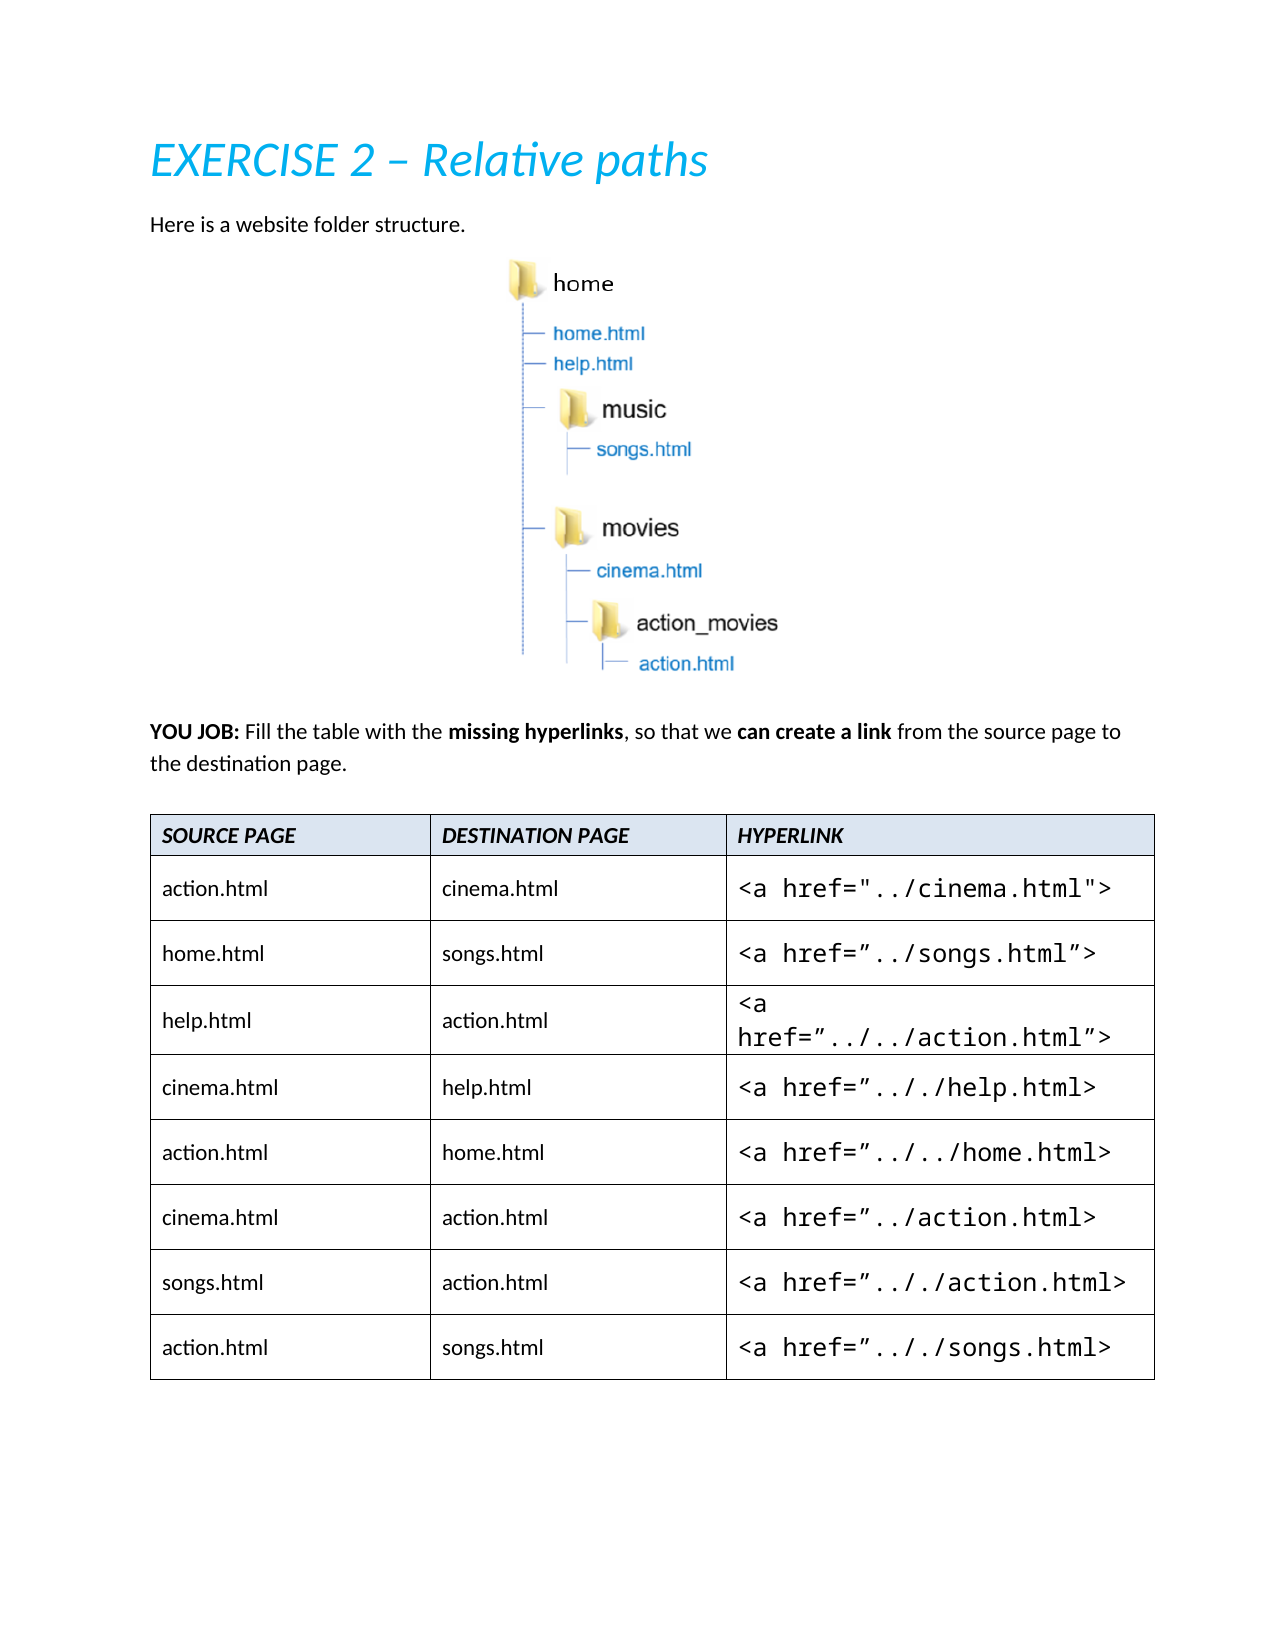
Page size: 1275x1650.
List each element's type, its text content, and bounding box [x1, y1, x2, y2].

table_cell action.html [431, 986, 726, 1054]
table_cell songs.html [151, 1250, 430, 1314]
table_cell <a href=”.././help.html> [727, 1055, 1154, 1119]
table_cell cinema.html [151, 1055, 430, 1119]
text Here is a website folder structure. [150, 210, 1125, 238]
table_cell action.html [431, 1185, 726, 1249]
table_cell cinema.html [431, 856, 726, 920]
table_cell <a href=”../../action.html”> [727, 986, 1154, 1054]
table_cell action.html [151, 1120, 430, 1184]
table_cell home.html [151, 921, 430, 985]
table_cell cinema.html [151, 1185, 430, 1249]
table_cell songs.html [431, 1315, 726, 1379]
subtitle EXERCISE 2 – Relative paths [150, 127, 1125, 188]
table_cell songs.html [431, 921, 726, 985]
table_cell help.html [431, 1055, 726, 1119]
picture [488, 242, 788, 681]
table_cell <a href=”../action.html> [727, 1185, 1154, 1249]
table_cell <a href=”../../home.html> [727, 1120, 1154, 1184]
table_cell help.html [151, 986, 430, 1054]
table_cell <a href=”.././songs.html> [727, 1315, 1154, 1379]
table_cell <a href="../cinema.html"> [727, 856, 1154, 920]
table_cell action.html [431, 1250, 726, 1314]
text YOU JOB: Fill the table with the missing hyperlinks, so that we can create a link from the source page to the destination page. [150, 717, 1125, 777]
table_cell home.html [431, 1120, 726, 1184]
table_header DESTINATION PAGE [431, 815, 726, 855]
table_cell action.html [151, 1315, 430, 1379]
table_cell action.html [151, 856, 430, 920]
table_header HYPERLINK [727, 815, 1154, 855]
table_cell <a href=”../songs.html”> [727, 921, 1154, 985]
table_header SOURCE PAGE [151, 815, 430, 855]
table_cell <a href=”.././action.html> [727, 1250, 1154, 1314]
